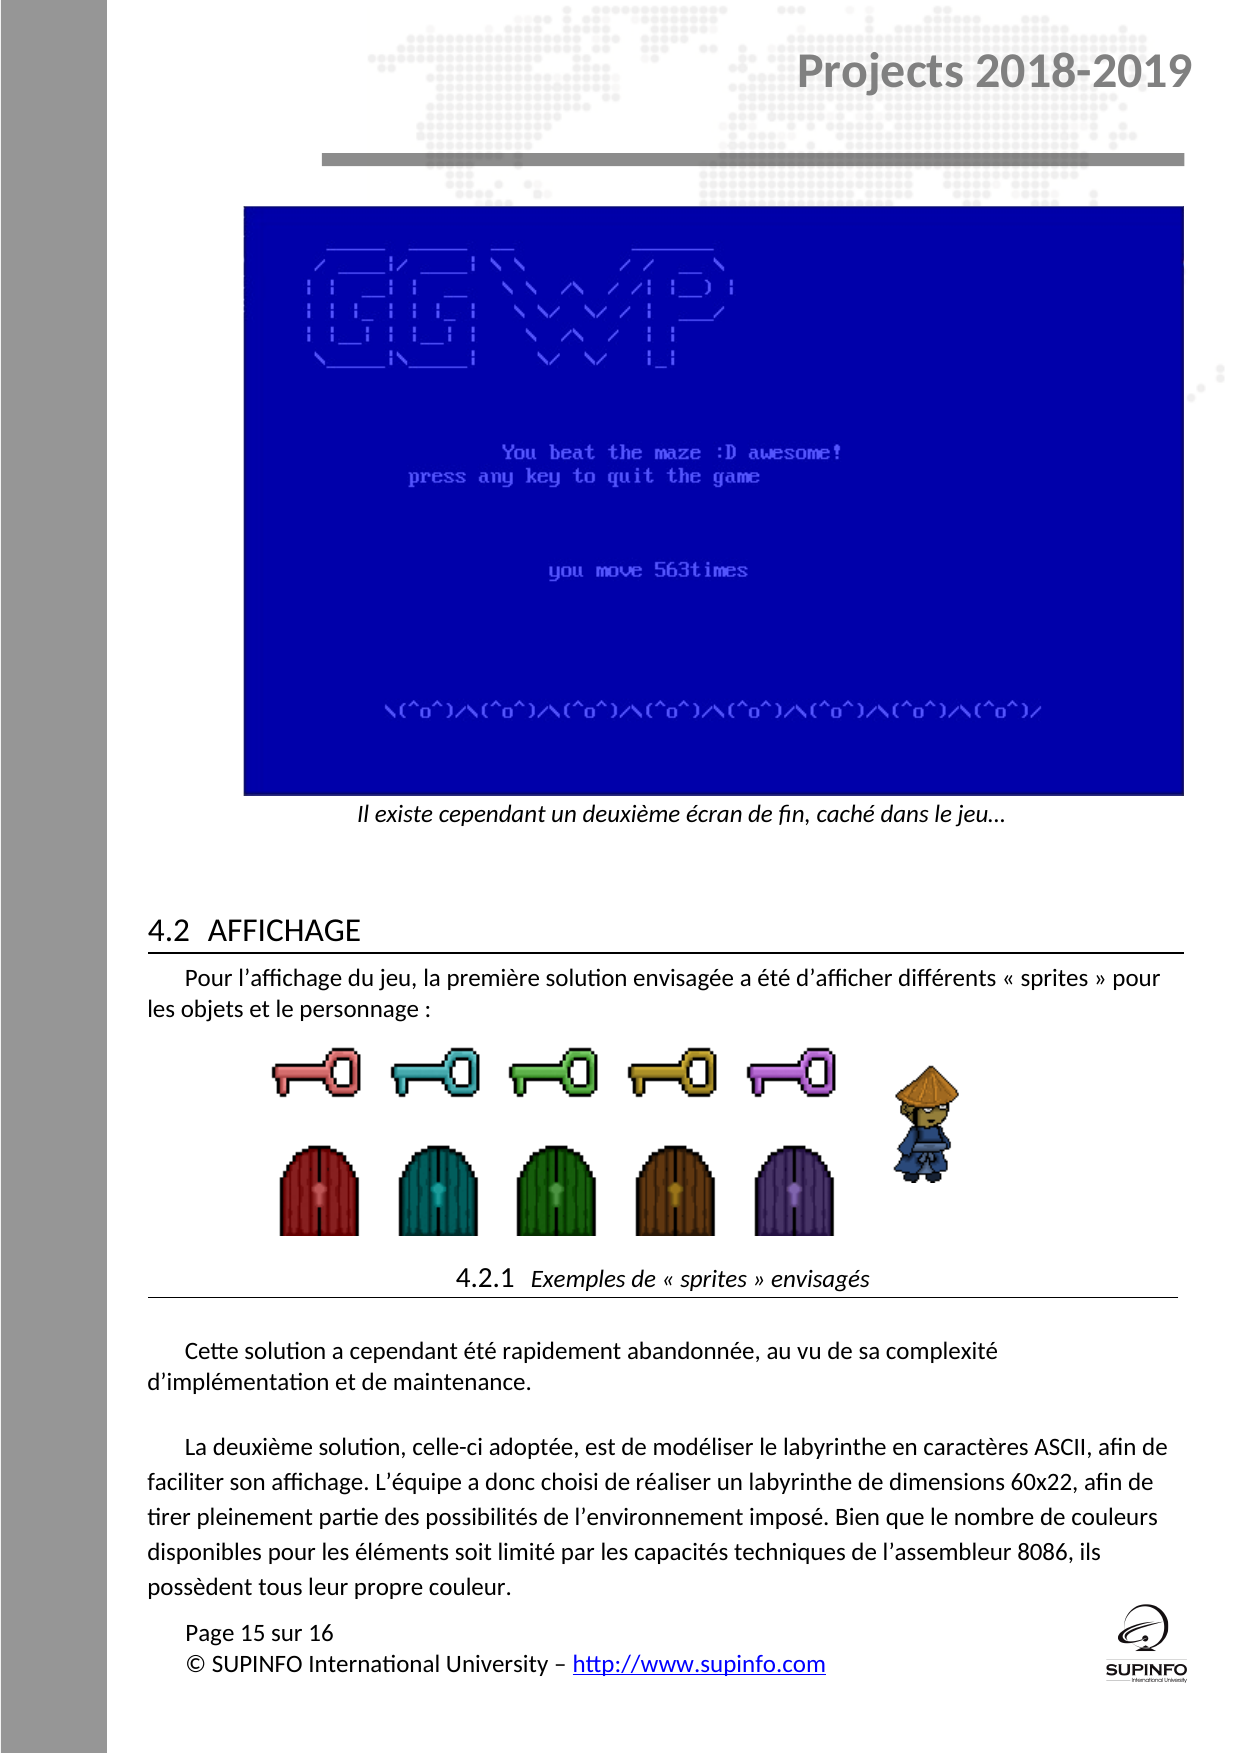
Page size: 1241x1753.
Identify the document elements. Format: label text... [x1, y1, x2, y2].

picture [266, 1135, 367, 1236]
picture [385, 1135, 486, 1236]
picture [741, 1135, 842, 1236]
picture [1101, 1602, 1193, 1684]
picture [503, 1135, 604, 1236]
subtitle AFFICHAGE [148, 909, 1184, 952]
picture [741, 1023, 842, 1124]
text La deuxième solution, celle-ci adoptée, est de modéliser le labyrinthe en caractères ASCII, afin de faciliter son affichage. L’équipe a donc choisi de réaliser un labyrinthe de dimensions 60x22, afin de tirer pleinement partie des possibilités de l’environnement imposé. Bien que le nombre de couleurs disponibles pour les éléments soit limité par les capacités techniques de l’assembleur 8086, ils possèdent tous leur propre couleur. [147, 1431, 1184, 1602]
picture [869, 1060, 970, 1183]
text Il existe cependant un deuxième écran de fin, caché dans le jeu… [148, 798, 1178, 828]
text Pour l’affichage du jeu, la première solution envisagée a été d’afficher différents « sprites » pour les objets et le personnage : [147, 962, 1179, 1023]
picture [503, 1023, 604, 1124]
picture [266, 1023, 367, 1124]
picture [385, 1023, 486, 1124]
picture [622, 1135, 723, 1236]
picture [243, 3, 1231, 796]
text Cette solution a cependant été rapidement abandonnée, au vu de sa complexité d’implémentation et de maintenance. [147, 1335, 1179, 1396]
picture [622, 1023, 723, 1124]
subtitle Exemples de « sprites » envisagés [148, 1259, 1178, 1297]
